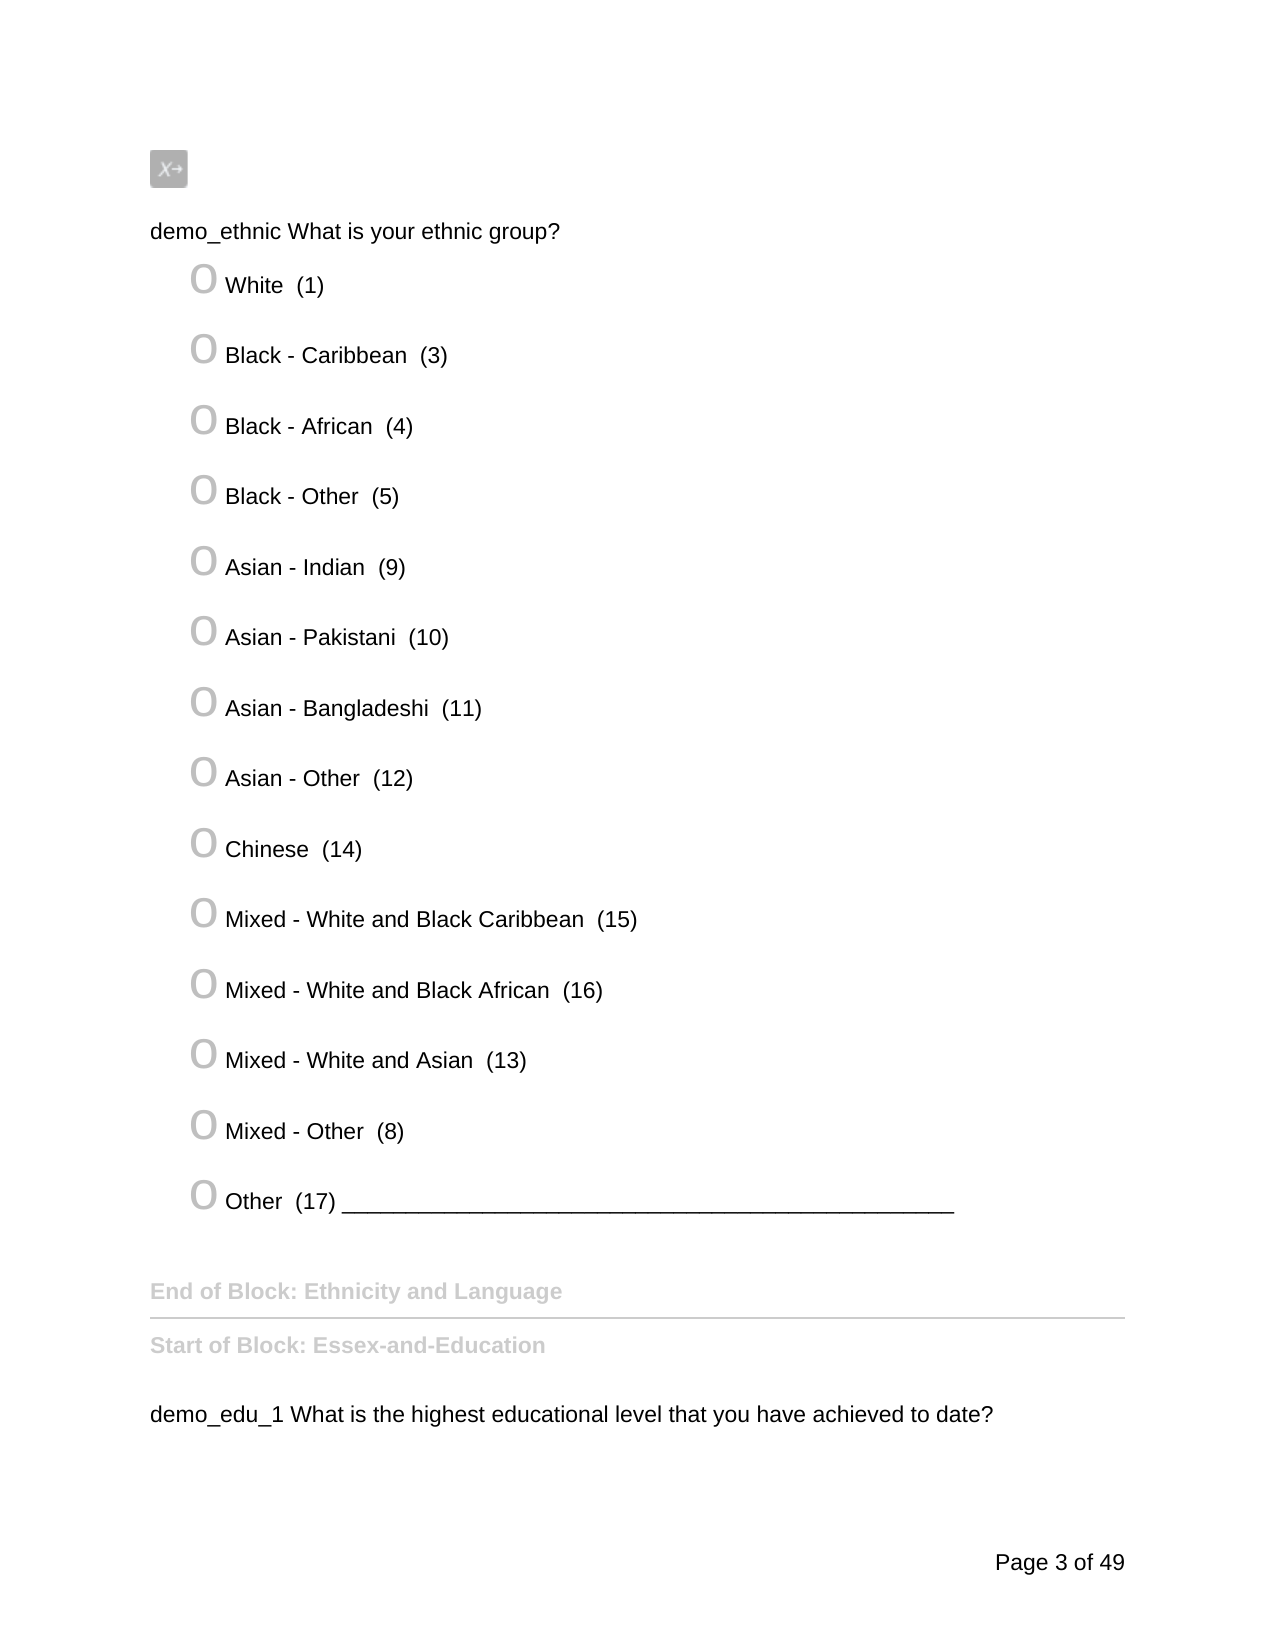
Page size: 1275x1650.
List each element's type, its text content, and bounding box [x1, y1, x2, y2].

list White (1) [187, 248, 1125, 309]
list Black - Caribbean (3) [187, 318, 1125, 380]
list Black - African (4) [187, 389, 1125, 450]
list Mixed - Other (8) [187, 1094, 1125, 1156]
list Black - Other (5) [187, 459, 1125, 521]
text demo_ethnic What is your ethnic group? [150, 218, 1125, 244]
list Mixed - White and Black African (16) [187, 953, 1125, 1014]
list Mixed - White and Black Caribbean (15) [187, 883, 1125, 944]
text End of Block: Ethnicity and Language [150, 1278, 1125, 1304]
list Asian - Bangladeshi (11) [187, 671, 1125, 732]
list Asian - Indian (9) [187, 530, 1125, 591]
list Chinese (14) [187, 812, 1125, 873]
list Asian - Pakistani (10) [187, 601, 1125, 662]
list Other (17) ________________________________________________ [187, 1165, 1125, 1226]
picture [150, 150, 188, 188]
list Asian - Other (12) [187, 742, 1125, 803]
text demo_edu_1 What is the highest educational level that you have achieved to date? [150, 1401, 1125, 1427]
list Mixed - White and Asian (13) [187, 1024, 1125, 1085]
text Start of Block: Essex-and-Education [150, 1332, 1125, 1358]
